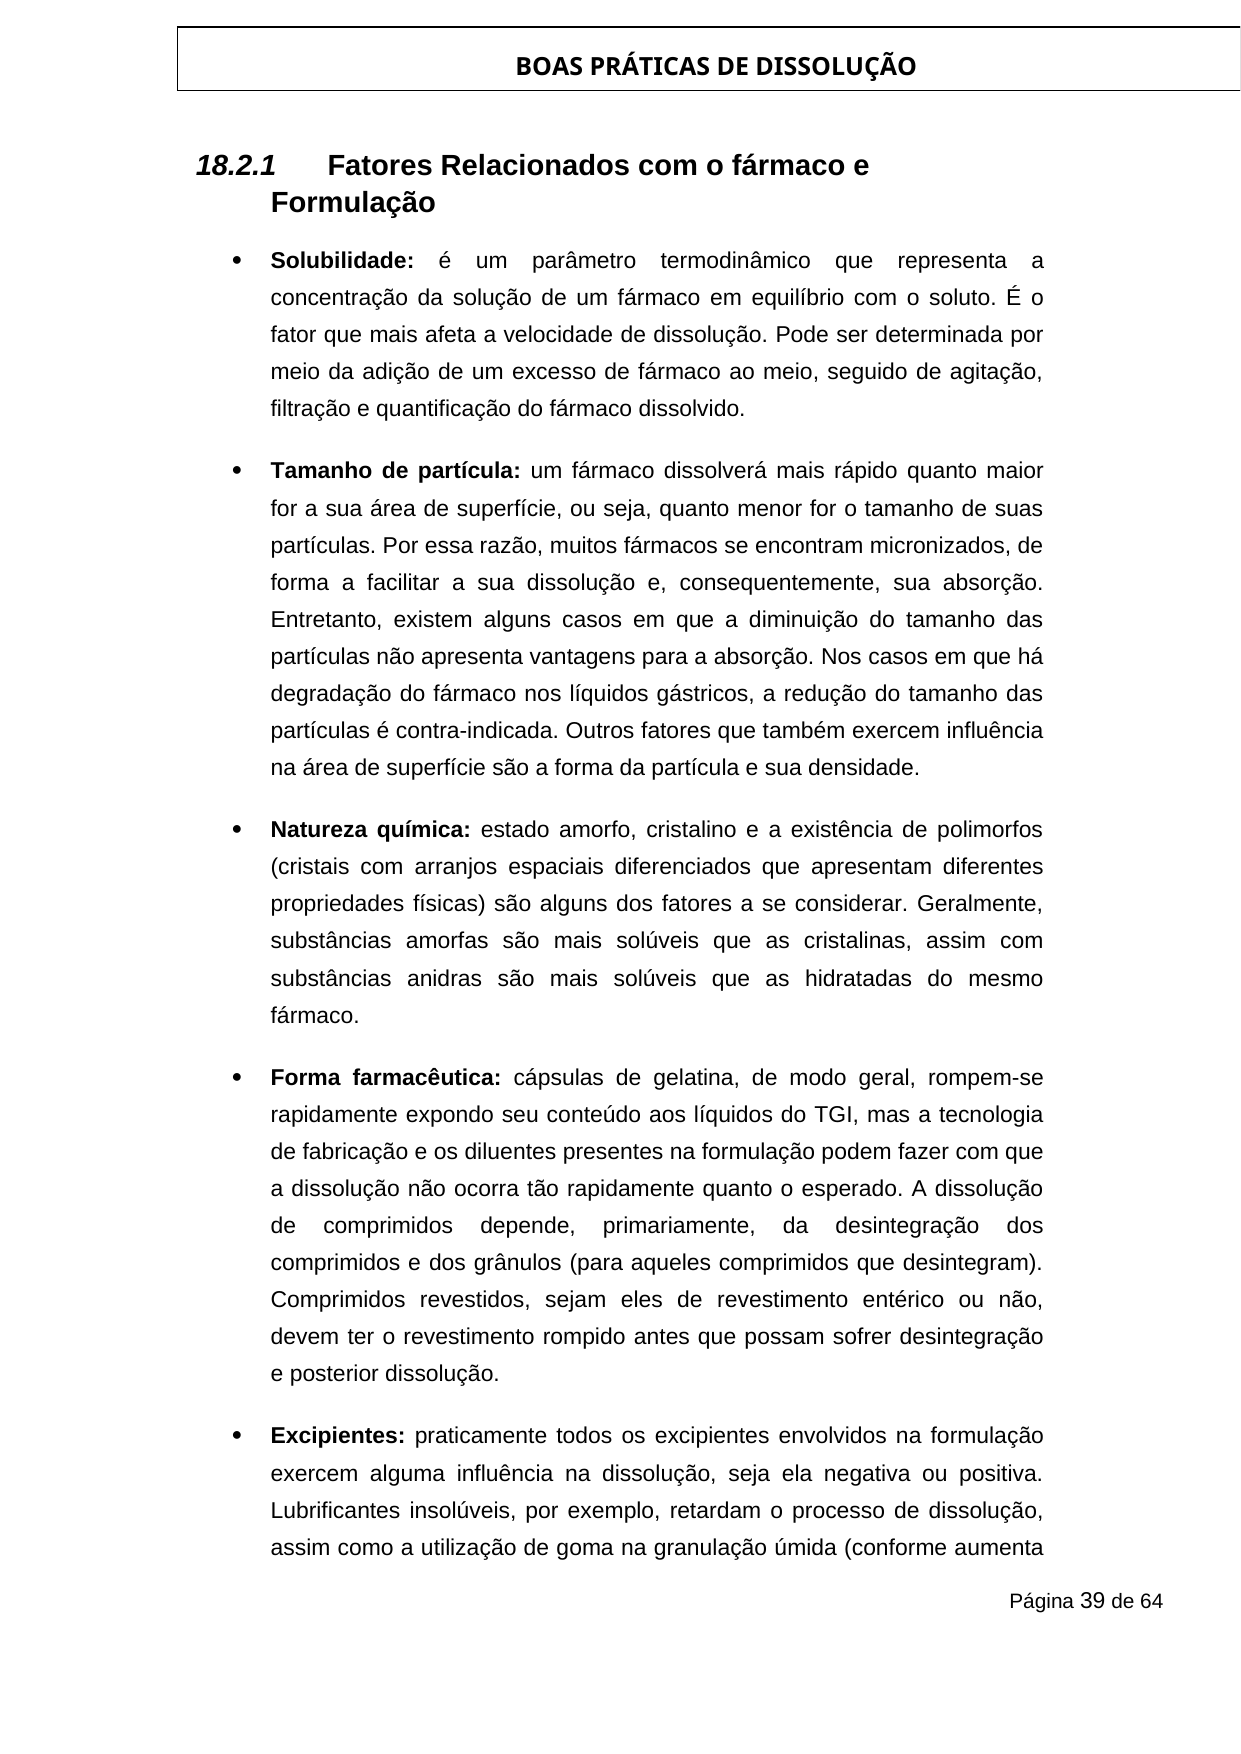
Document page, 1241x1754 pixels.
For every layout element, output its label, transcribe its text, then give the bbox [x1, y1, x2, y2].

subtitle Fatores Relacionados com o fármaco e Formulação [196, 148, 1042, 218]
list Natureza química: estado amorfo, cristalino e a existência de polimorfos (cristais com arranjos espaciais diferenciados que apresentam diferentes propriedades físicas) são alguns dos fatores a se considerar. Geralmente, substâncias amorfas são mais solúveis que as cristalinas, assim com substâncias anidras são mais solúveis que as hidratadas do mesmo fármaco. [233, 816, 1044, 1028]
list Forma farmacêutica: cápsulas de gelatina, de modo geral, rompem-se rapidamente expondo seu conteúdo aos líquidos do TGI, mas a tecnologia de fabricação e os diluentes presentes na formulação podem fazer com que a dissolução não ocorra tão rapidamente quanto o esperado. A dissolução de comprimidos depende, primariamente, da desintegração dos comprimidos e dos grânulos (para aqueles comprimidos que desintegram). Comprimidos revestidos, sejam eles de revestimento entérico ou não, devem ter o revestimento rompido antes que possam sofrer desintegração e posterior dissolução. [233, 1064, 1044, 1387]
list Solubilidade: é um parâmetro termodinâmico que representa a concentração da solução de um fármaco em equilíbrio com o soluto. É o fator que mais afeta a velocidade de dissolução. Pode ser determinada por meio da adição de um excesso de fármaco ao meio, seguido de agitação, filtração e quantificação do fármaco dissolvido. [233, 247, 1044, 422]
list Tamanho de partícula: um fármaco dissolverá mais rápido quanto maior for a sua área de superfície, ou seja, quanto menor for o tamanho de suas partículas. Por essa razão, muitos fármacos se encontram micronizados, de forma a facilitar a sua dissolução e, consequentemente, sua absorção. Entretanto, existem alguns casos em que a diminuição do tamanho das partículas não apresenta vantagens para a absorção. Nos casos em que há degradação do fármaco nos líquidos gástricos, a redução do tamanho das partículas é contra-indicada. Outros fatores que também exercem influência na área de superfície são a forma da partícula e sua densidade. [233, 457, 1044, 780]
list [233, 1422, 1044, 1560]
